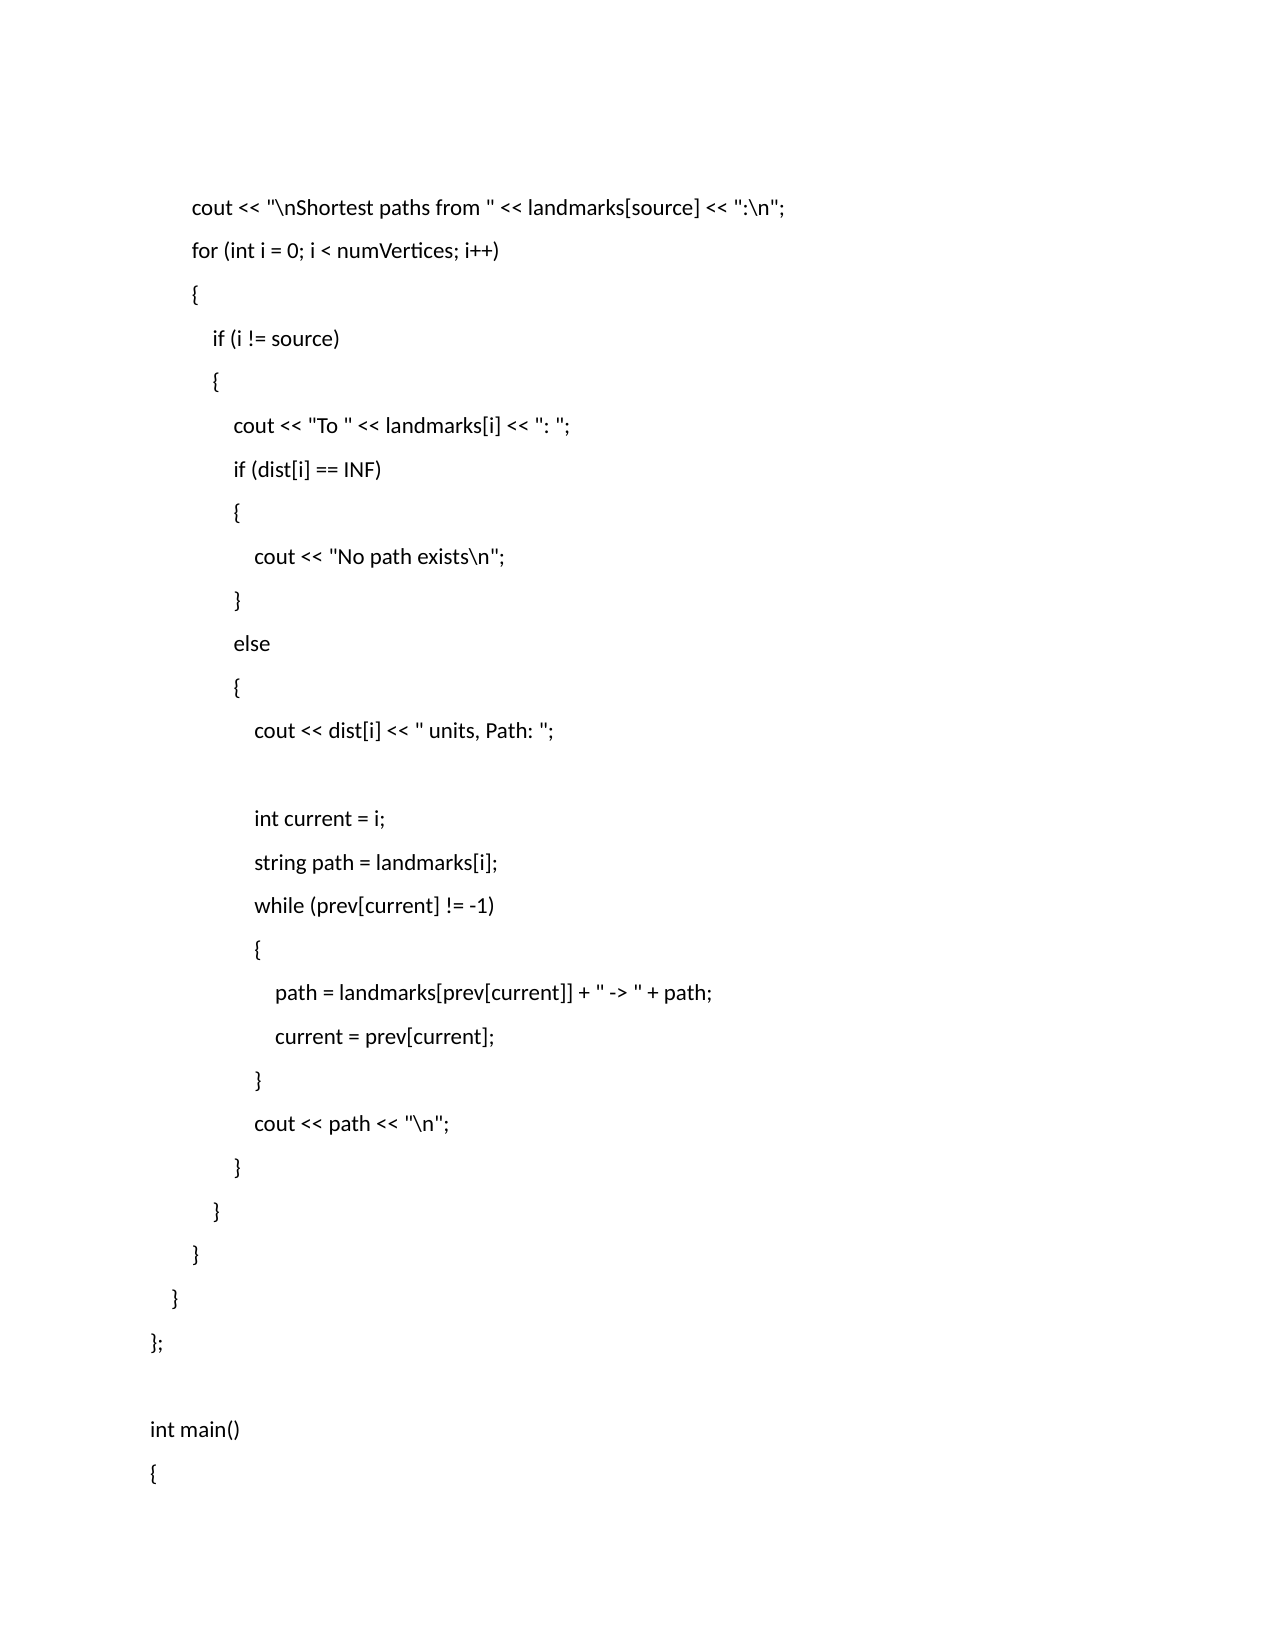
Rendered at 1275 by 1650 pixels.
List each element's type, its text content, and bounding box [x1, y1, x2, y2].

text cout << path << "\n"; [150, 1110, 1125, 1137]
text cout << "To " << landmarks[i] << ": "; [150, 412, 1125, 439]
text { [150, 281, 1125, 308]
text { [150, 368, 1125, 395]
text while (prev[current] != -1) [150, 892, 1125, 919]
text { [150, 1459, 1125, 1486]
text { [150, 499, 1125, 526]
text int current = i; [150, 805, 1125, 832]
text } [150, 1285, 1125, 1312]
text for (int i = 0; i < numVertices; i++) [150, 237, 1125, 264]
text } [150, 1241, 1125, 1268]
text else [150, 630, 1125, 657]
text string path = landmarks[i]; [150, 848, 1125, 875]
text { [150, 674, 1125, 701]
text } [150, 586, 1125, 613]
text cout << "\nShortest paths from " << landmarks[source] << ":\n"; [150, 194, 1125, 221]
text cout << dist[i] << " units, Path: "; [150, 717, 1125, 744]
text int main() [150, 1416, 1125, 1443]
text if (dist[i] == INF) [150, 456, 1125, 482]
text current = prev[current]; [150, 1023, 1125, 1050]
text cout << "No path exists\n"; [150, 543, 1125, 570]
text if (i != source) [150, 324, 1125, 352]
text } [150, 1154, 1125, 1181]
text path = landmarks[prev[current]] + " -> " + path; [150, 979, 1125, 1006]
text { [150, 936, 1125, 963]
text }; [150, 1328, 1125, 1355]
text } [150, 1197, 1125, 1224]
text } [150, 1067, 1125, 1093]
